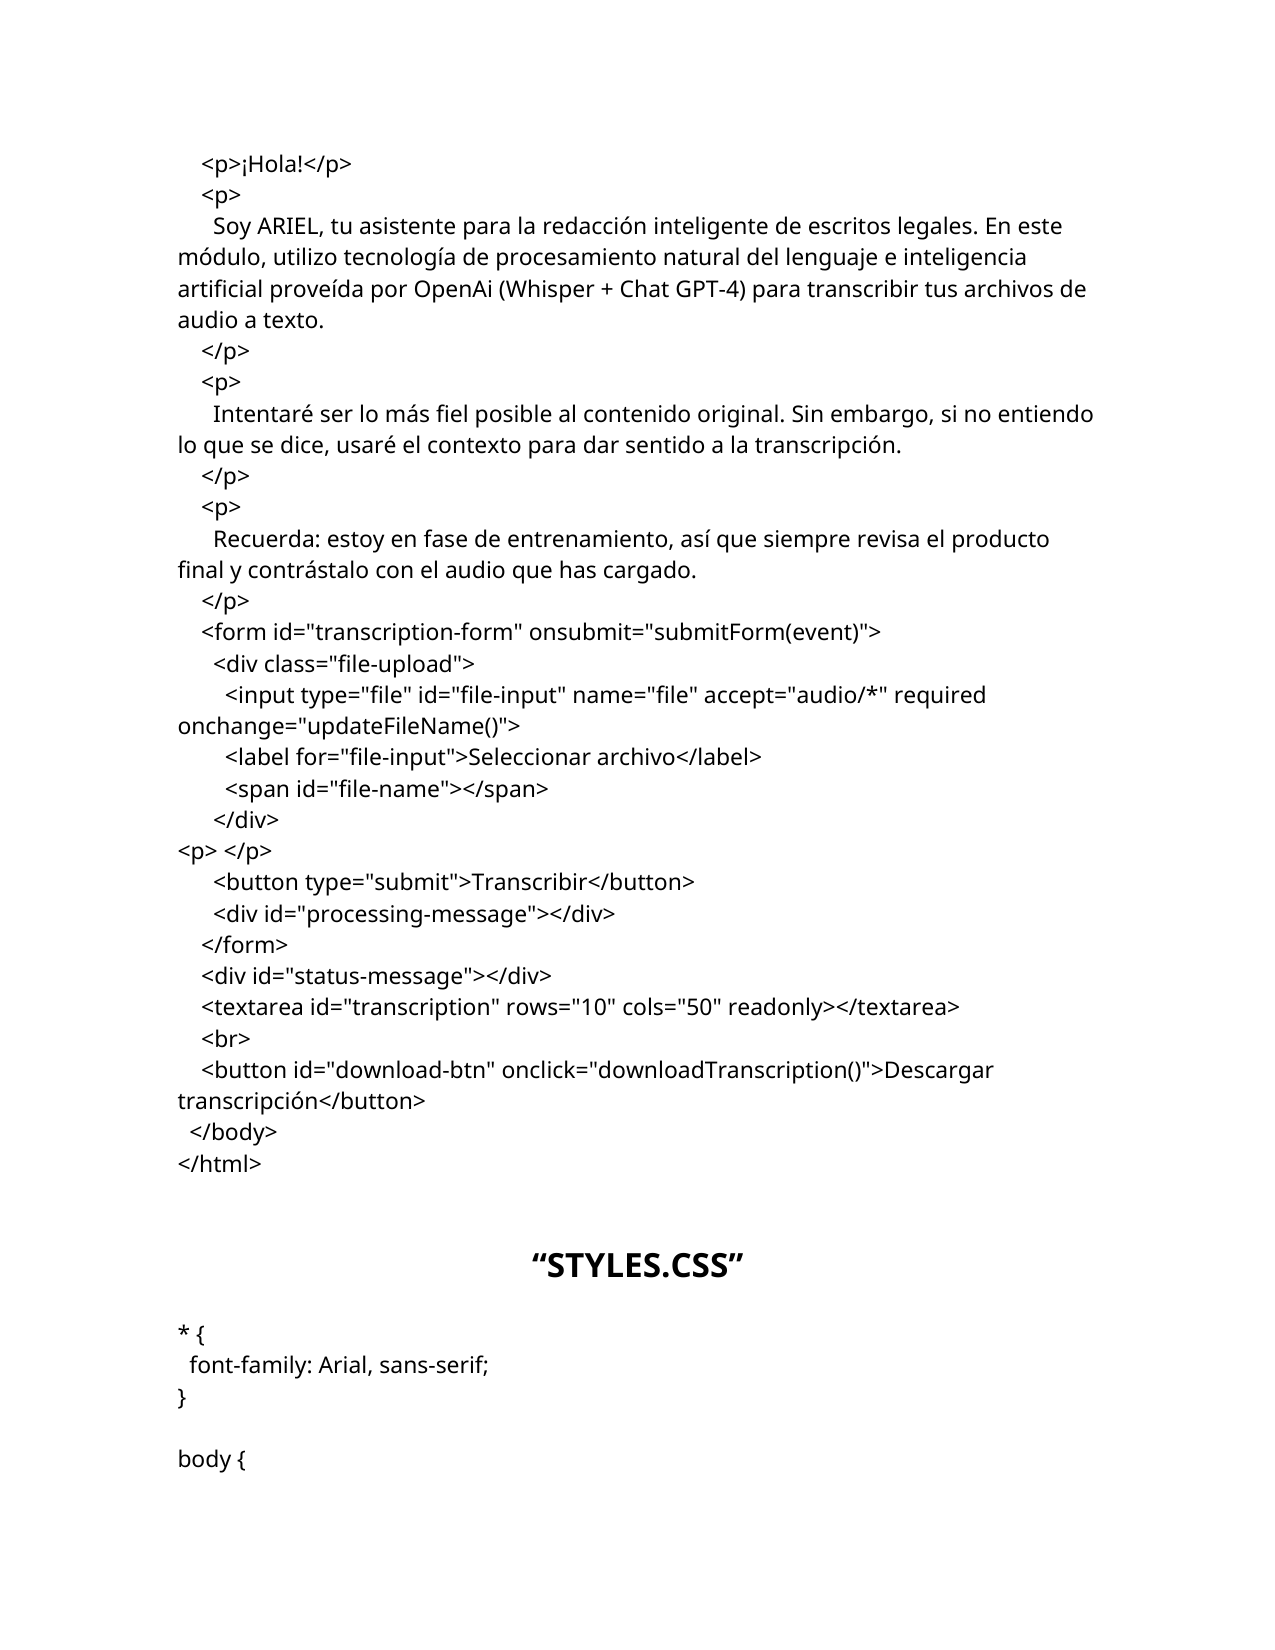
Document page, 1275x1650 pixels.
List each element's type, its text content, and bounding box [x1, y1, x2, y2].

text <label for="file-input">Seleccionar archivo</label> [177, 741, 1098, 773]
text <form id="transcription-form" onsubmit="submitForm(event)"> [177, 616, 1098, 648]
text <div id="status-message"></div> [177, 960, 1098, 991]
text </body> [177, 1116, 1098, 1148]
text <p> </p> [177, 835, 1098, 866]
text <p> [177, 366, 1098, 398]
text </form> [177, 929, 1098, 960]
text <p> [177, 179, 1098, 210]
text </p> [177, 585, 1098, 616]
text Soy ARIEL, tu asistente para la redacción inteligente de escritos legales. En este módulo, utilizo tecnología de procesamiento natural del lenguaje e inteligencia artificial proveída por OpenAi (Whisper + Chat GPT-4) para transcribir tus archivos de audio a texto. [177, 210, 1098, 335]
text </html> [177, 1148, 1098, 1179]
text </p> [177, 460, 1098, 491]
text <br> [177, 1023, 1098, 1054]
text Recuerda: estoy en fase de entrenamiento, así que siempre revisa el producto final y contrástalo con el audio que has cargado. [177, 523, 1098, 585]
text } [177, 1381, 1098, 1412]
text </div> [177, 804, 1098, 835]
text Intentaré ser lo más fiel posible al contenido original. Sin embargo, si no entiendo lo que se dice, usaré el contexto para dar sentido a la transcripción. [177, 398, 1098, 460]
text <span id="file-name"></span> [177, 773, 1098, 804]
text <div id="processing-message"></div> [177, 898, 1098, 929]
text <p> [177, 491, 1098, 523]
text “STYLES.CSS” [177, 1241, 1098, 1287]
text <textarea id="transcription" rows="10" cols="50" readonly></textarea> [177, 991, 1098, 1023]
text * { [177, 1318, 1098, 1349]
text <button id="download-btn" onclick="downloadTranscription()">Descargar transcripción</button> [177, 1054, 1098, 1116]
text <button type="submit">Transcribir</button> [177, 866, 1098, 898]
text <input type="file" id="file-input" name="file" accept="audio/*" required onchange="updateFileName()"> [177, 679, 1098, 741]
text <div class="file-upload"> [177, 648, 1098, 679]
text font-family: Arial, sans-serif; [177, 1349, 1098, 1381]
text <p>¡Hola!</p> [177, 148, 1098, 179]
text body { [177, 1443, 1098, 1474]
text </p> [177, 335, 1098, 366]
